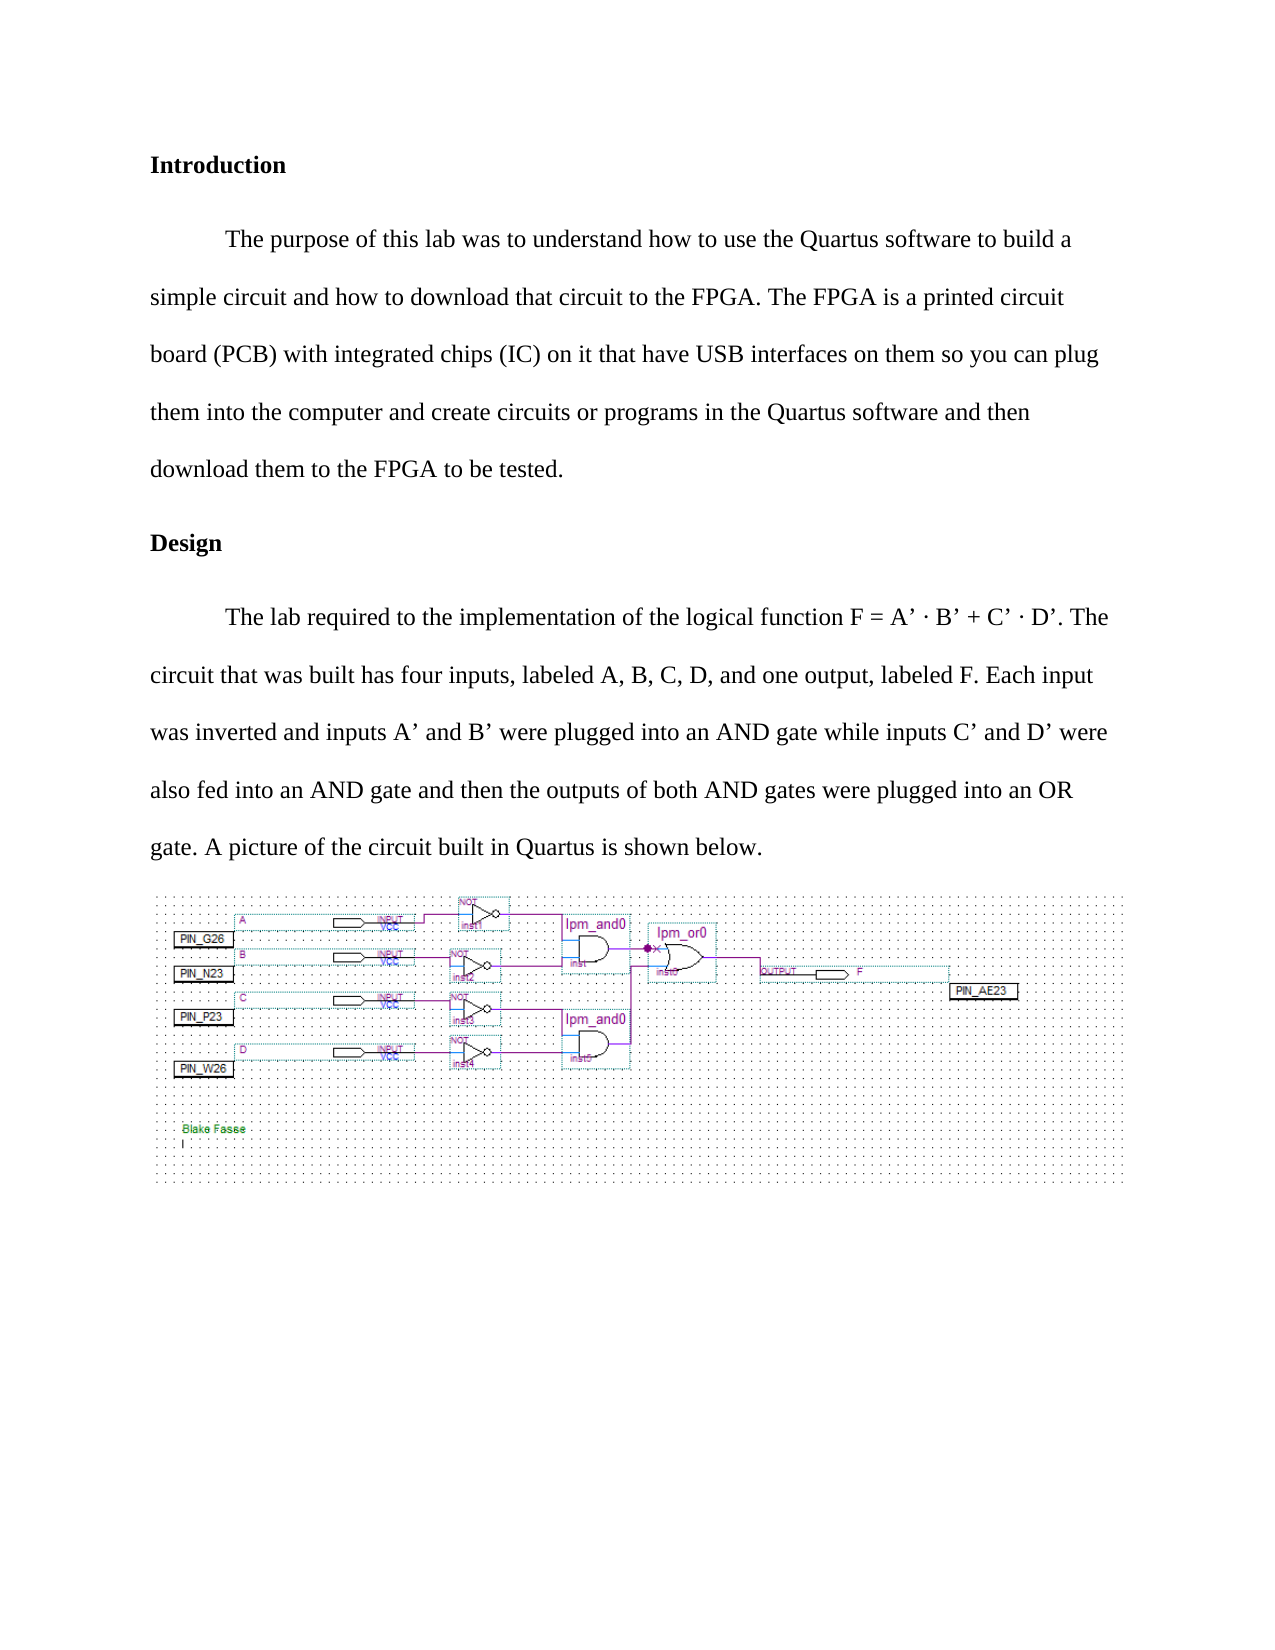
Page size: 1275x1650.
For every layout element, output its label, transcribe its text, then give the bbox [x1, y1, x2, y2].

text The purpose of this lab was to understand how to use the Quartus software to build a simple circuit and how to download that circuit to the FPGA. The FPGA is a printed circuit board (PCB) with integrated chips (IC) on it that have USB interfaces on them so you can plug them into the computer and create circuits or programs in the Quartus software and then download them to the FPGA to be tested. [150, 224, 1125, 483]
text Design [150, 528, 1125, 557]
text Introduction [150, 150, 1125, 179]
picture [150, 890, 1125, 1185]
text The lab required to the implementation of the logical function F = A’ ∙ B’ + C’ ∙ D’. The circuit that was built has four inputs, labeled A, B, C, D, and one output, labeled F. Each input was inverted and inputs A’ and B’ were plugged into an AND gate while inputs C’ and D’ were also fed into an AND gate and then the outputs of both AND gates were plugged into an OR gate. A picture of the circuit built in Quartus is shown below. [150, 602, 1125, 890]
